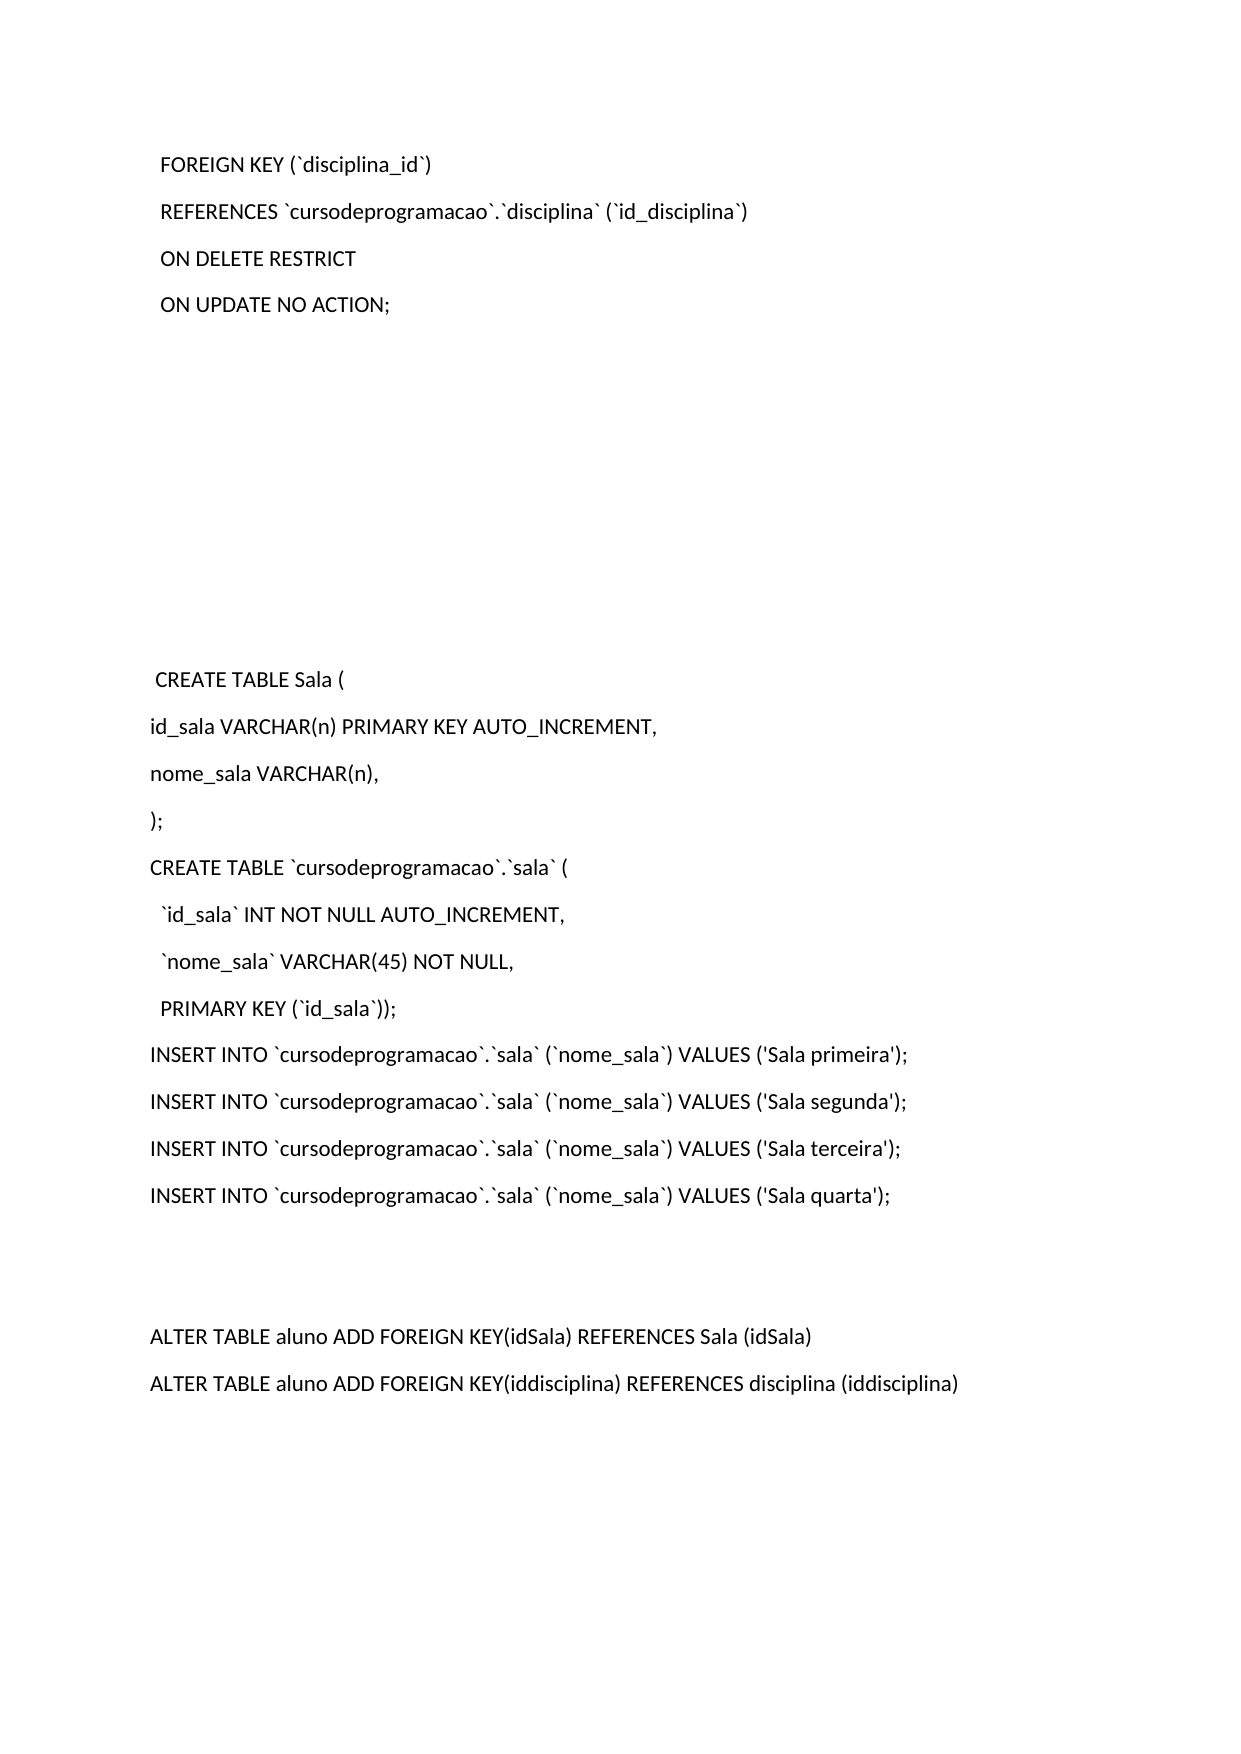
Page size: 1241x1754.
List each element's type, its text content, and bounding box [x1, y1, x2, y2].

text `nome_sala` VARCHAR(45) NOT NULL, [150, 947, 1090, 975]
text REFERENCES `cursodeprogramacao`.`disciplina` (`id_disciplina`) [150, 197, 1090, 225]
text id_sala VARCHAR(n) PRIMARY KEY AUTO_INCREMENT, [150, 712, 1090, 741]
text CREATE TABLE `cursodeprogramacao`.`sala` ( [150, 853, 1090, 881]
text `id_sala` INT NOT NULL AUTO_INCREMENT, [150, 900, 1090, 928]
text ALTER TABLE aluno ADD FOREIGN KEY(iddisciplina) REFERENCES disciplina (iddisciplina) [150, 1369, 1090, 1397]
text PRIMARY KEY (`id_sala`)); [150, 994, 1090, 1022]
text CREATE TABLE Sala ( [150, 666, 1090, 694]
text INSERT INTO `cursodeprogramacao`.`sala` (`nome_sala`) VALUES ('Sala primeira'); [150, 1041, 1090, 1069]
text FOREIGN KEY (`disciplina_id`) [150, 150, 1090, 178]
text ON UPDATE NO ACTION; [150, 291, 1090, 319]
text INSERT INTO `cursodeprogramacao`.`sala` (`nome_sala`) VALUES ('Sala segunda'); [150, 1087, 1090, 1116]
text ON DELETE RESTRICT [150, 244, 1090, 272]
text ALTER TABLE aluno ADD FOREIGN KEY(idSala) REFERENCES Sala (idSala) [150, 1322, 1090, 1350]
text INSERT INTO `cursodeprogramacao`.`sala` (`nome_sala`) VALUES ('Sala quarta'); [150, 1181, 1090, 1209]
text INSERT INTO `cursodeprogramacao`.`sala` (`nome_sala`) VALUES ('Sala terceira'); [150, 1134, 1090, 1162]
text nome_sala VARCHAR(n), [150, 759, 1090, 787]
text ); [150, 806, 1090, 834]
